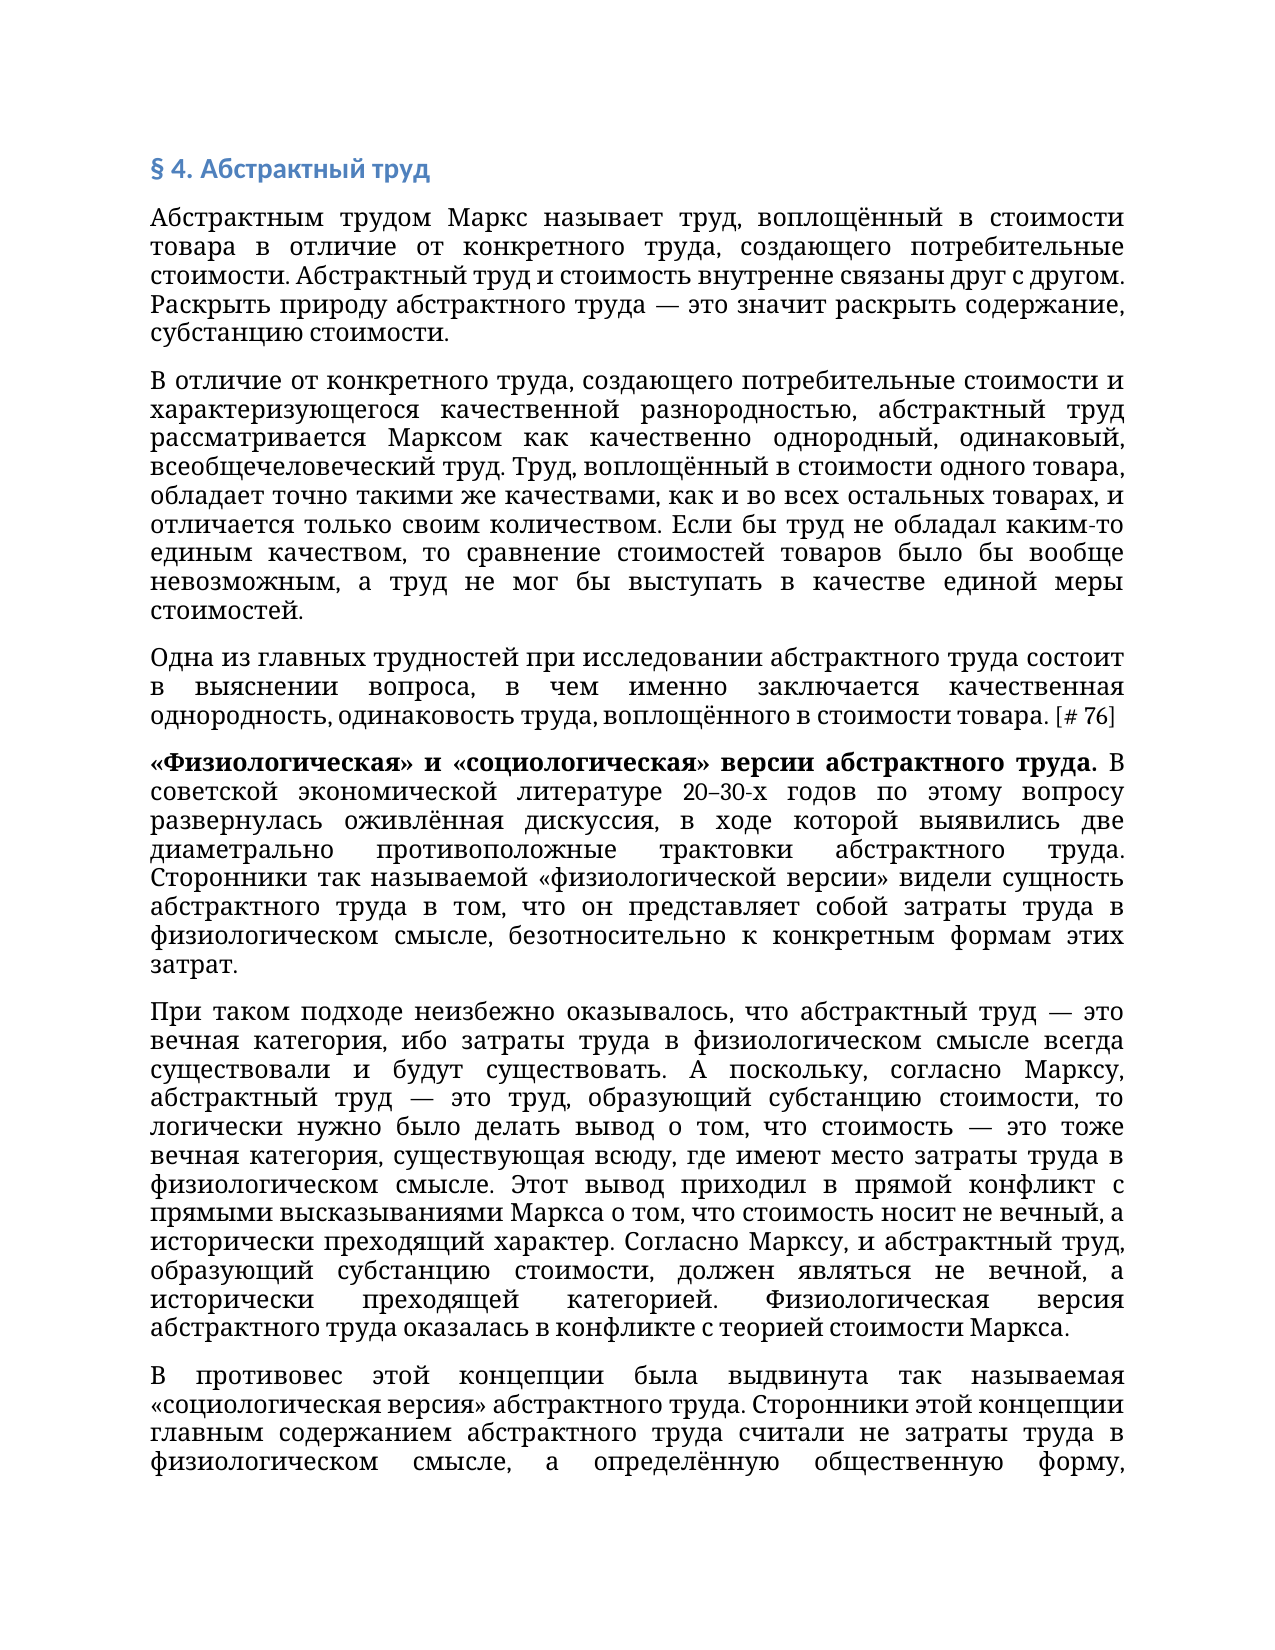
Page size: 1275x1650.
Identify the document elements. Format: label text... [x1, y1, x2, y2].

text «Физиологическая» и «социологическая» версии абстрактного труда. В советской экономической литературе 20–30-х годов по этому вопросу развернулась оживлённая дискуссия, в ходе которой выявились две диаметрально противоположные трактовки абстрактного труда. Сторонники так называемой «физиологической версии» видели сущность абстрактного труда в том, что он представляет собой затраты труда в физиологическом смысле, безотносительно к конкретным формам этих затрат. [150, 749, 1125, 979]
text Одна из главных трудностей при исследовании абстрактного труда состоит в выяснении вопроса, в чем именно заключается качественная однородность, одинаковость труда, воплощённого в стоимости товара. [# 76] [150, 644, 1125, 731]
subtitle § 4. Абстрактный труд [150, 150, 1125, 186]
text При таком подходе неизбежно оказывалось, что абстрактный труд — это вечная категория, ибо затраты труда в физиологическом смысле всегда существовали и будут существовать. А поскольку, согласно Марксу, абстрактный труд — это труд, образующий субстанцию стоимости, то логически нужно было делать вывод о том, что стоимость — это тоже вечная категория, существующая всюду, где имеют место затраты труда в физиологическом смысле. Этот вывод приходил в прямой конфликт с прямыми высказываниями Маркса о том, что стоимость носит не вечный, а исторически преходящий характер. Согласно Марксу, и абстрактный труд, образующий субстанцию стоимости, должен являться не вечной, а исторически преходящей категорией. Физиологическая версия абстрактного труда оказалась в конфликте с теорией стоимости Маркса. [150, 998, 1125, 1343]
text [150, 1362, 1125, 1477]
text В отличие от конкретного труда, создающего потребительные стоимости и характеризующегося качественной разнородностью, абстрактный труд рассматривается Марксом как качественно однородный, одинаковый, всеобщечеловеческий труд. Труд, воплощённый в стоимости одного товара, обладает точно такими же качествами, как и во всех остальных товарах, и отличается только своим количеством. Если бы труд не обладал каким-то единым качеством, то сравнение стоимостей товаров было бы вообще невозможным, а труд не мог бы выступать в качестве единой меры стоимостей. [150, 367, 1125, 626]
text Абстрактным трудом Маркс называет труд, воплощённый в стоимости товара в отличие от конкретного труда, создающего потребительные стоимости. Абстрактный труд и стоимость внутренне связаны друг с другом. Раскрыть природу абстрактного труда — это значит раскрыть содержание, субстанцию стоимости. [150, 204, 1125, 348]
